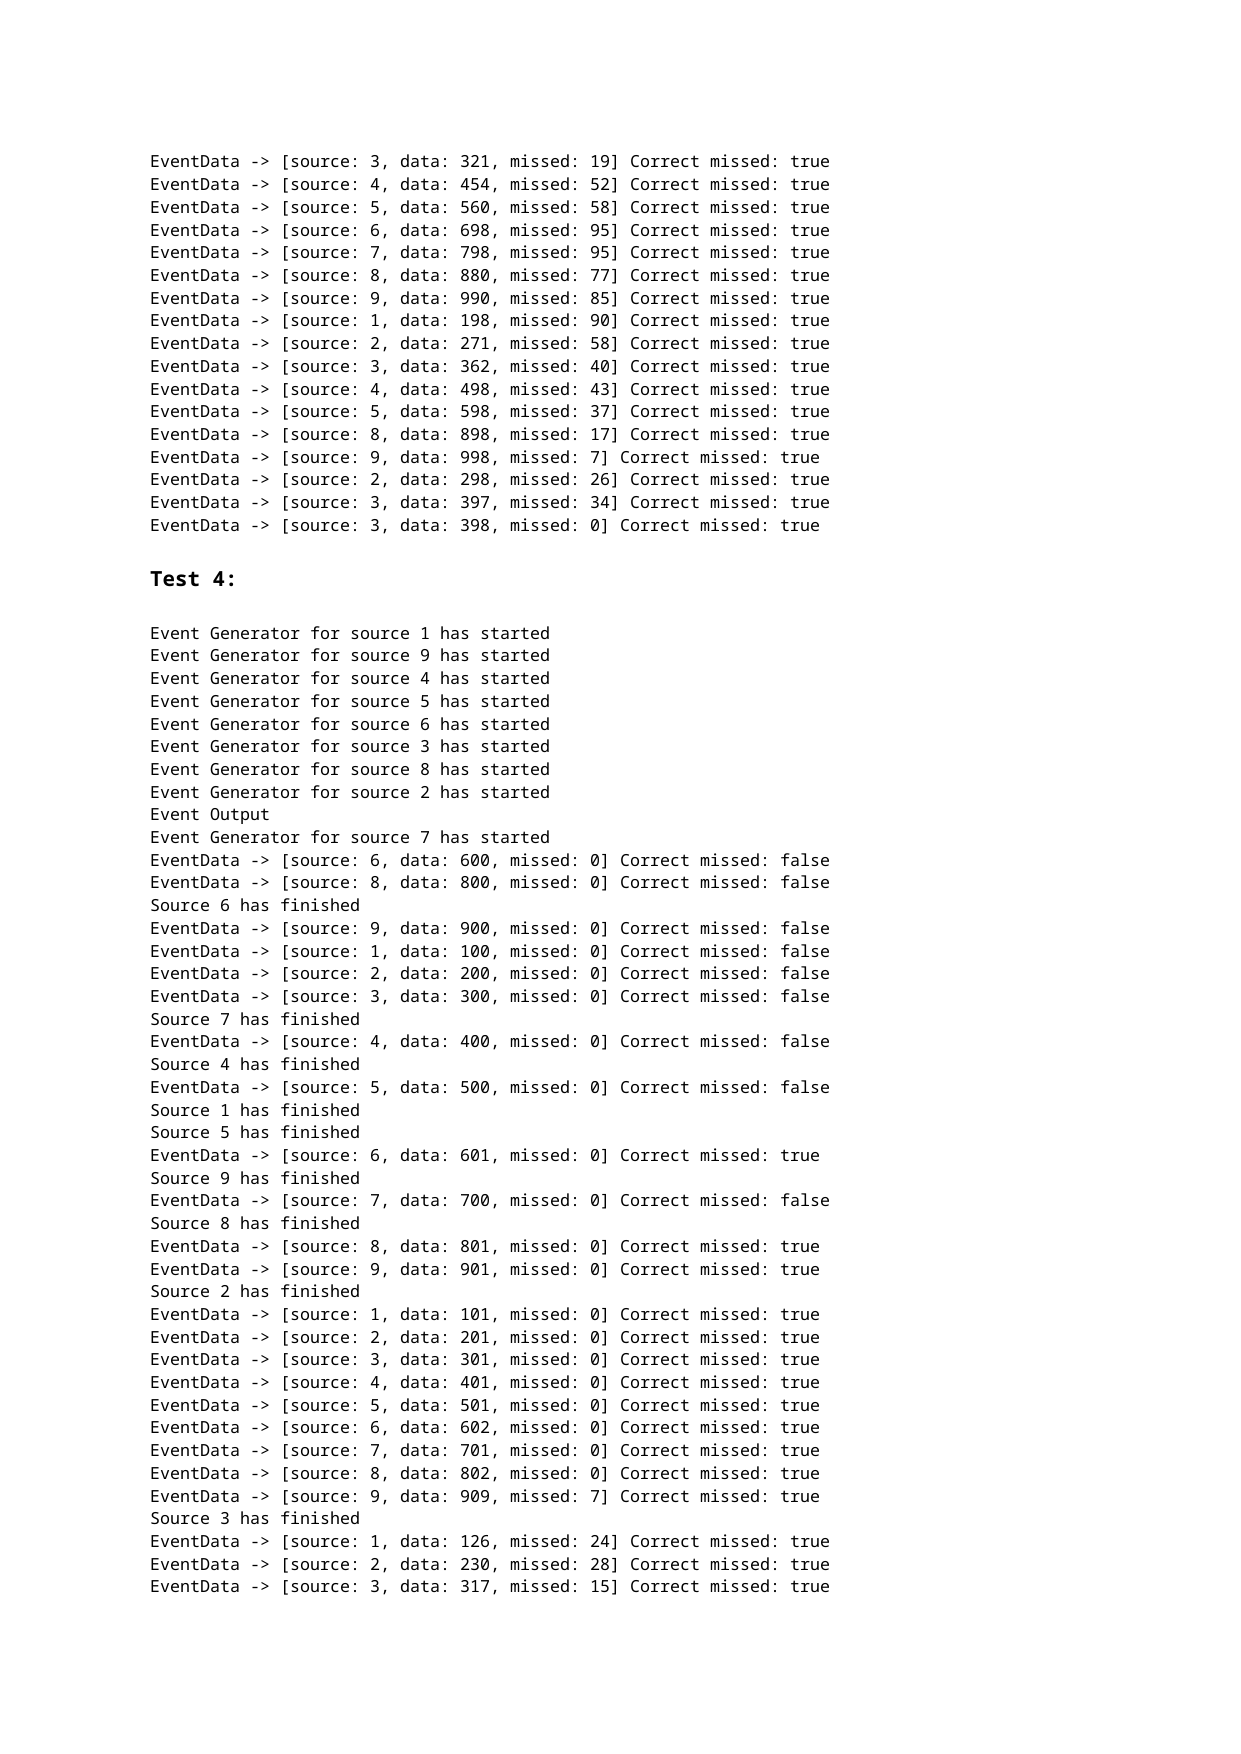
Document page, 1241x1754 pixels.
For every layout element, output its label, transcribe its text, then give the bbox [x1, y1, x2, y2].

text Event Generator for source 9 has started [150, 644, 1090, 667]
text EventData -> [source: 2, data: 200, missed: 0] Correct missed: false [150, 962, 1090, 985]
text EventData -> [source: 3, data: 321, missed: 19] Correct missed: true [150, 150, 1090, 173]
text EventData -> [source: 1, data: 198, missed: 90] Correct missed: true [150, 309, 1090, 332]
text EventData -> [source: 4, data: 454, missed: 52] Correct missed: true [150, 173, 1090, 195]
text Event Generator for source 7 has started [150, 826, 1090, 848]
text EventData -> [source: 8, data: 898, missed: 17] Correct missed: true [150, 422, 1090, 445]
text EventData -> [source: 4, data: 401, missed: 0] Correct missed: true [150, 1371, 1090, 1393]
text EventData -> [source: 5, data: 501, missed: 0] Correct missed: true [150, 1393, 1090, 1416]
text EventData -> [source: 8, data: 801, missed: 0] Correct missed: true [150, 1234, 1090, 1257]
text Source 6 has finished [150, 894, 1090, 917]
text Event Generator for source 2 has started [150, 780, 1090, 803]
text EventData -> [source: 6, data: 602, missed: 0] Correct missed: true [150, 1416, 1090, 1439]
text Event Generator for source 1 has started [150, 621, 1090, 644]
text EventData -> [source: 3, data: 362, missed: 40] Correct missed: true [150, 354, 1090, 377]
text EventData -> [source: 2, data: 271, missed: 58] Correct missed: true [150, 332, 1090, 354]
text EventData -> [source: 1, data: 101, missed: 0] Correct missed: true [150, 1303, 1090, 1325]
text EventData -> [source: 2, data: 201, missed: 0] Correct missed: true [150, 1325, 1090, 1348]
text EventData -> [source: 6, data: 600, missed: 0] Correct missed: false [150, 848, 1090, 871]
text Source 8 has finished [150, 1212, 1090, 1234]
text EventData -> [source: 7, data: 700, missed: 0] Correct missed: false [150, 1189, 1090, 1212]
text Source 3 has finished [150, 1507, 1090, 1530]
text EventData -> [source: 5, data: 500, missed: 0] Correct missed: false [150, 1076, 1090, 1098]
text EventData -> [source: 4, data: 400, missed: 0] Correct missed: false [150, 1030, 1090, 1053]
text Source 2 has finished [150, 1280, 1090, 1303]
text EventData -> [source: 5, data: 598, missed: 37] Correct missed: true [150, 400, 1090, 422]
text EventData -> [source: 1, data: 100, missed: 0] Correct missed: false [150, 939, 1090, 962]
text Event Generator for source 6 has started [150, 712, 1090, 735]
text Source 1 has finished [150, 1098, 1090, 1121]
text EventData -> [source: 6, data: 698, missed: 95] Correct missed: true [150, 218, 1090, 241]
text Test 4: [150, 564, 1090, 593]
text EventData -> [source: 1, data: 126, missed: 24] Correct missed: true [150, 1530, 1090, 1552]
text Event Generator for source 5 has started [150, 689, 1090, 712]
text Event Generator for source 8 has started [150, 758, 1090, 780]
text Source 4 has finished [150, 1053, 1090, 1076]
text EventData -> [source: 3, data: 398, missed: 0] Correct missed: true [150, 513, 1090, 536]
text EventData -> [source: 9, data: 900, missed: 0] Correct missed: false [150, 917, 1090, 939]
text Source 9 has finished [150, 1166, 1090, 1189]
text EventData -> [source: 8, data: 880, missed: 77] Correct missed: true [150, 263, 1090, 286]
text EventData -> [source: 6, data: 601, missed: 0] Correct missed: true [150, 1144, 1090, 1166]
text Source 7 has finished [150, 1007, 1090, 1030]
text EventData -> [source: 3, data: 317, missed: 15] Correct missed: true [150, 1575, 1090, 1598]
text EventData -> [source: 9, data: 901, missed: 0] Correct missed: true [150, 1257, 1090, 1280]
text EventData -> [source: 9, data: 909, missed: 7] Correct missed: true [150, 1484, 1090, 1507]
text EventData -> [source: 3, data: 301, missed: 0] Correct missed: true [150, 1348, 1090, 1371]
text EventData -> [source: 9, data: 990, missed: 85] Correct missed: true [150, 286, 1090, 309]
text Event Generator for source 3 has started [150, 735, 1090, 758]
text Event Generator for source 4 has started [150, 667, 1090, 689]
text EventData -> [source: 2, data: 230, missed: 28] Correct missed: true [150, 1552, 1090, 1575]
text EventData -> [source: 8, data: 802, missed: 0] Correct missed: true [150, 1462, 1090, 1484]
text EventData -> [source: 5, data: 560, missed: 58] Correct missed: true [150, 195, 1090, 218]
text EventData -> [source: 9, data: 998, missed: 7] Correct missed: true [150, 445, 1090, 468]
text EventData -> [source: 8, data: 800, missed: 0] Correct missed: false [150, 871, 1090, 894]
text EventData -> [source: 3, data: 397, missed: 34] Correct missed: true [150, 491, 1090, 513]
text Event Output [150, 803, 1090, 826]
text EventData -> [source: 7, data: 798, missed: 95] Correct missed: true [150, 241, 1090, 263]
text EventData -> [source: 2, data: 298, missed: 26] Correct missed: true [150, 468, 1090, 491]
text EventData -> [source: 7, data: 701, missed: 0] Correct missed: true [150, 1439, 1090, 1462]
text EventData -> [source: 4, data: 498, missed: 43] Correct missed: true [150, 377, 1090, 400]
text EventData -> [source: 3, data: 300, missed: 0] Correct missed: false [150, 985, 1090, 1007]
text Source 5 has finished [150, 1121, 1090, 1144]
